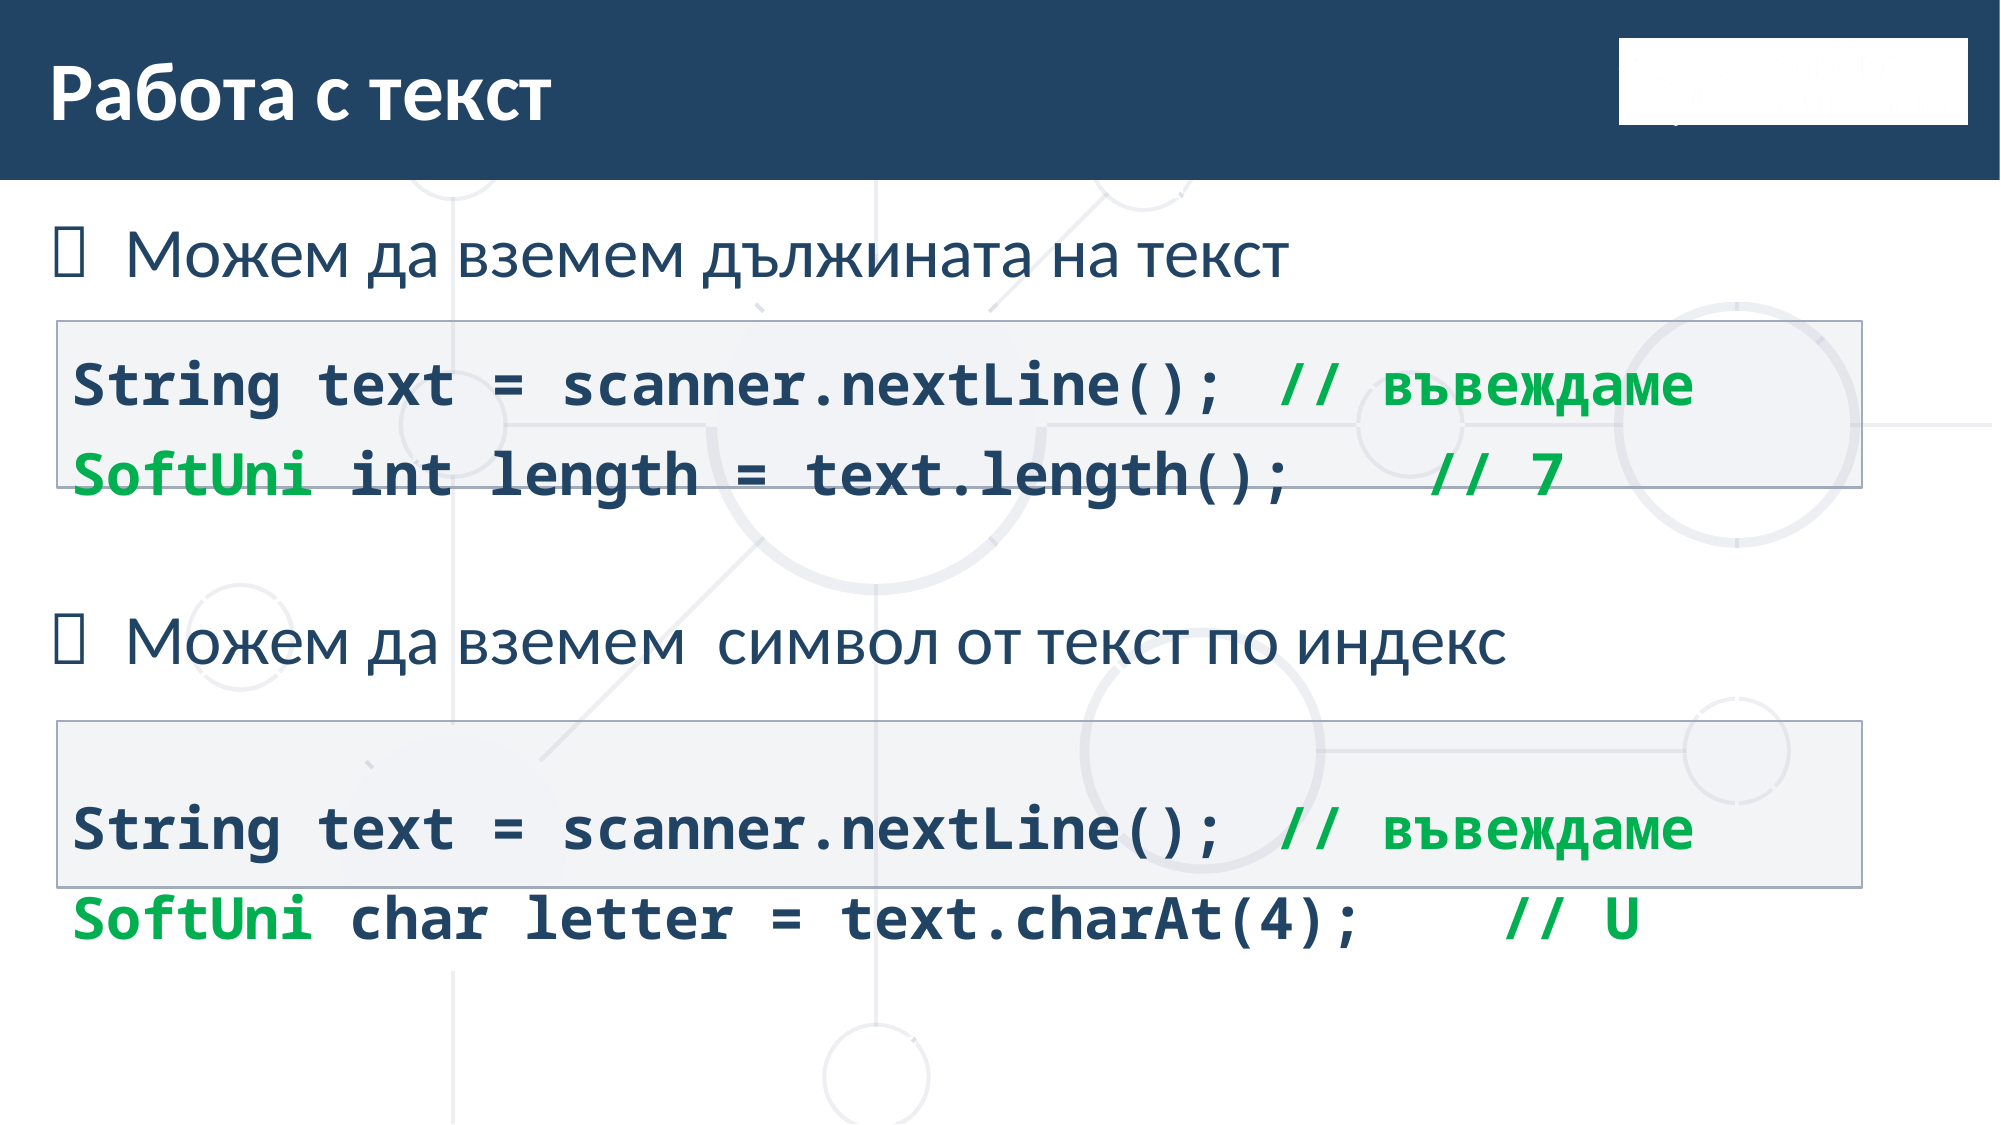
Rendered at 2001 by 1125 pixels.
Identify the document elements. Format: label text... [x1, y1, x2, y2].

subtitle Работа с текст [49, 46, 2000, 139]
subtitle String text = scanner.nextLine(); // въвеждаме SoftUni int length = text.length(); // 7 [71, 343, 1834, 512]
text String text = scanner.nextLine(); // въвеждаме SoftUni char letter = text.charAt(4); // U [71, 787, 1834, 956]
list Можем да вземем символ от текст по индекс [49, 589, 2000, 685]
picture [907, 1036, 917, 1046]
picture [1175, 189, 1184, 198]
picture [1618, 38, 1968, 46]
subtitle Можем да вземем дължината на текст [49, 202, 2000, 298]
